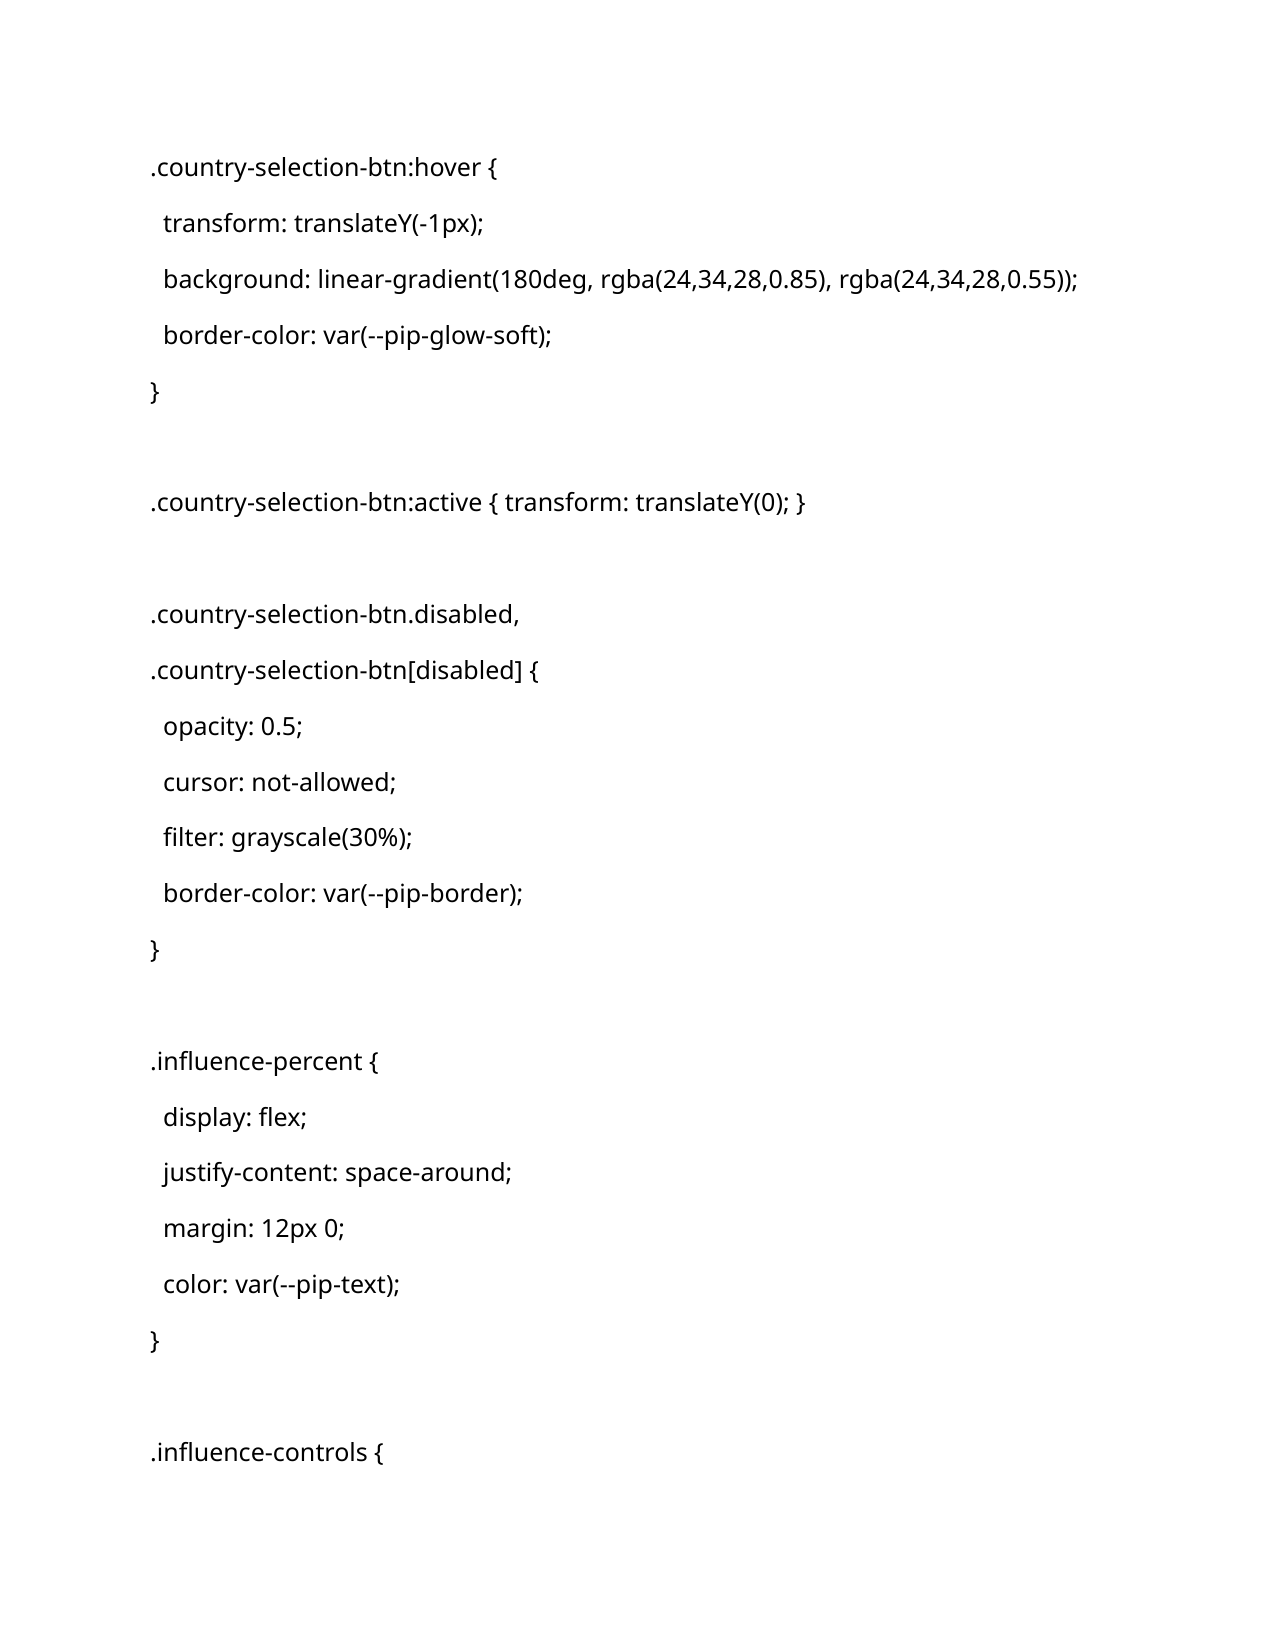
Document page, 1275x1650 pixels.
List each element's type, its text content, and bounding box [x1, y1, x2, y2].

text display: flex; [150, 1099, 1125, 1133]
text } [150, 373, 1125, 407]
text .influence-percent { [150, 1043, 1125, 1077]
text .country-selection-btn:hover { [150, 150, 1125, 184]
text .country-selection-btn:active { transform: translateY(0); } [150, 485, 1125, 519]
text border-color: var(--pip-border); [150, 876, 1125, 910]
text margin: 12px 0; [150, 1211, 1125, 1245]
text filter: grayscale(30%); [150, 820, 1125, 854]
text justify-content: space-around; [150, 1155, 1125, 1189]
text .influence-controls { [150, 1434, 1125, 1468]
text color: var(--pip-text); [150, 1267, 1125, 1301]
text cursor: not-allowed; [150, 764, 1125, 798]
text background: linear-gradient(180deg, rgba(24,34,28,0.85), rgba(24,34,28,0.55)); [150, 262, 1125, 296]
text } [150, 1322, 1125, 1357]
text border-color: var(--pip-glow-soft); [150, 317, 1125, 352]
text .country-selection-btn.disabled, [150, 597, 1125, 631]
text } [150, 932, 1125, 966]
text opacity: 0.5; [150, 708, 1125, 742]
text .country-selection-btn[disabled] { [150, 652, 1125, 687]
text transform: translateY(-1px); [150, 206, 1125, 240]
